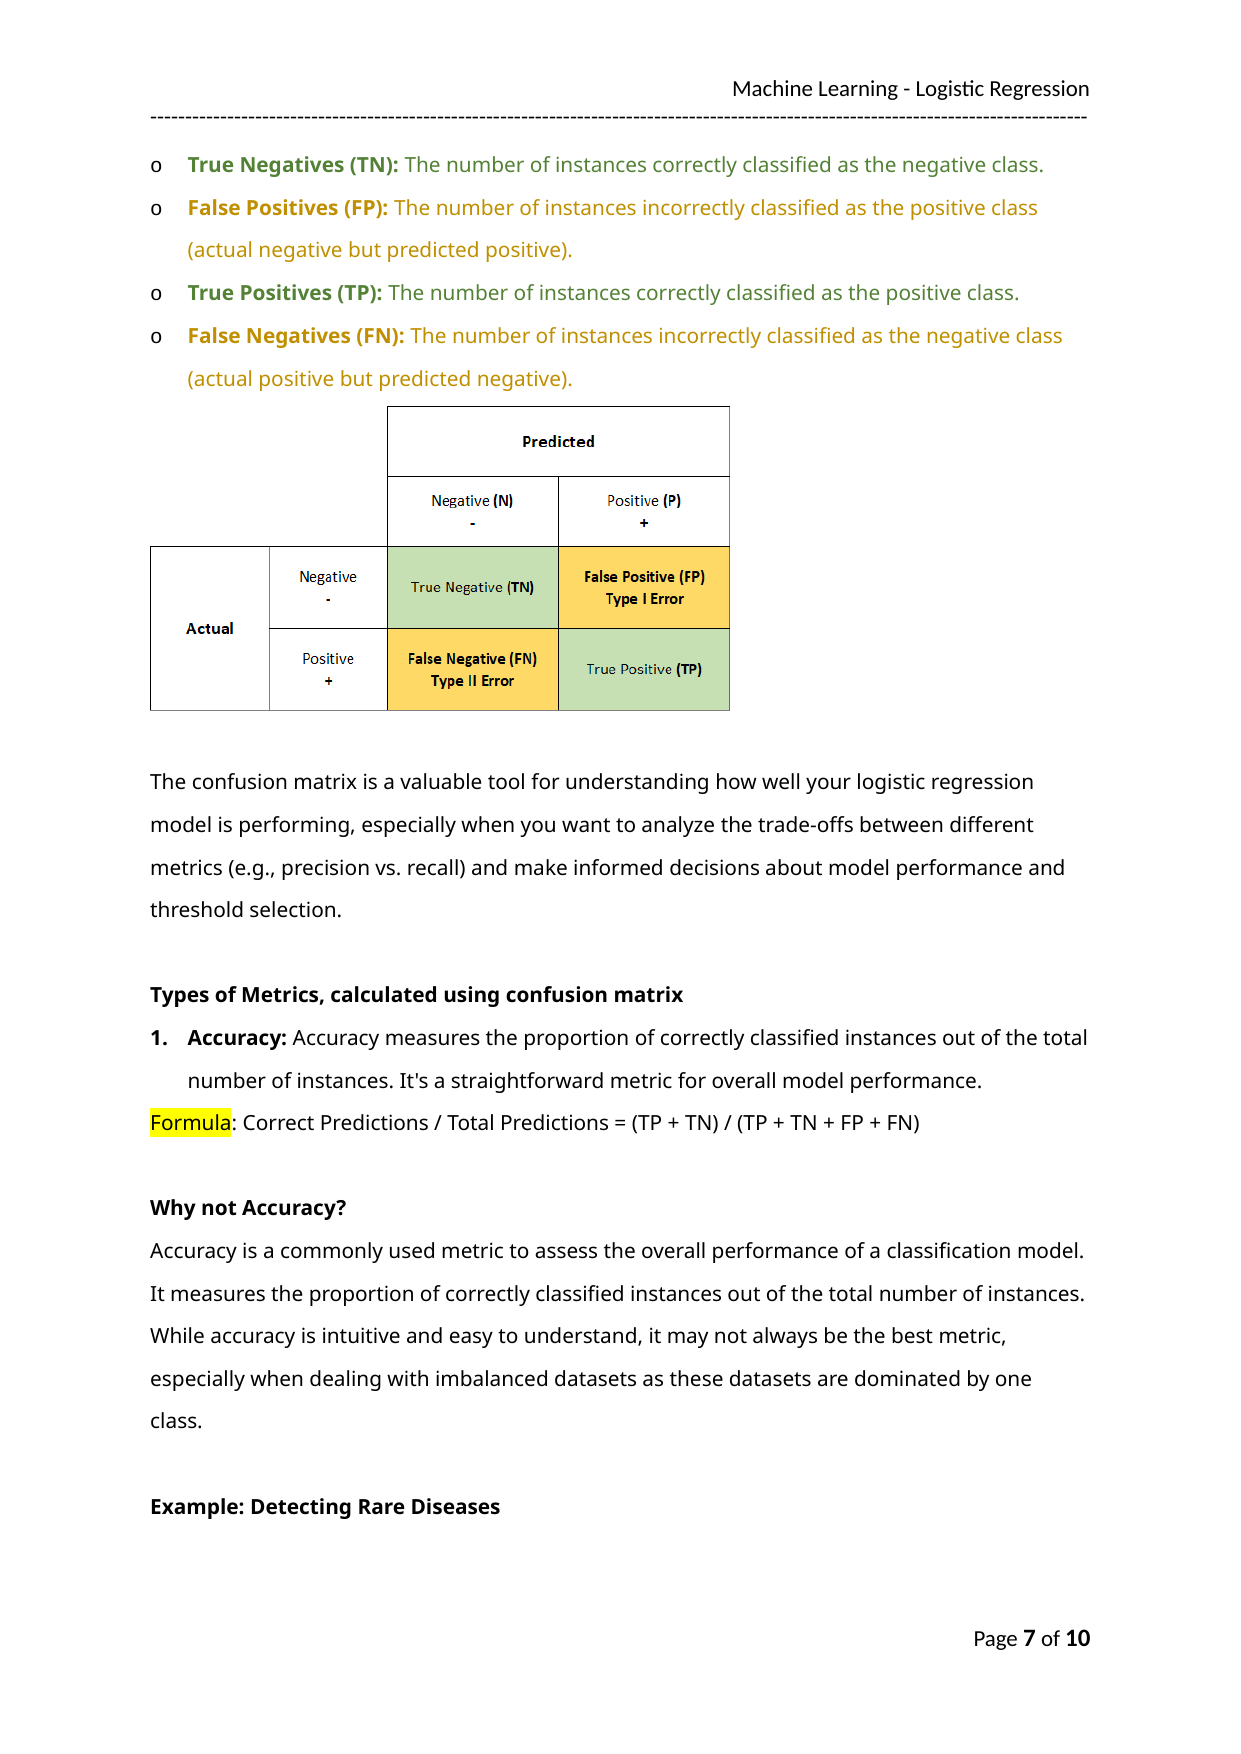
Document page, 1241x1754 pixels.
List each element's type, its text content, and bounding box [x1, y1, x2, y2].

list False Positives (FP): The number of instances incorrectly classified as the positive class (actual negative but predicted positive). [150, 193, 1090, 264]
text Formula: Correct Predictions / Total Predictions = (TP + TN) / (TP + TN + FP + FN) [231, 1108, 1090, 1137]
list True Positives (TP): The number of instances correctly classified as the positive class. [150, 278, 1090, 307]
text The confusion matrix is a valuable tool for understanding how well your logistic regression model is performing, especially when you want to analyze the trade-offs between different metrics (e.g., precision vs. recall) and make informed decisions about model performance and threshold selection. [150, 767, 1090, 924]
text Types of Metrics, calculated using confusion matrix [150, 981, 1090, 1009]
list False Negatives (FN): The number of instances incorrectly classified as the negative class (actual positive but predicted negative). [150, 321, 1090, 392]
text Example: Detecting Rare Diseases [150, 1492, 1090, 1520]
list Accuracy: Accuracy measures the proportion of correctly classified instances out of the total number of instances. It's a straightforward metric for overall model performance. [150, 1023, 1090, 1094]
picture [150, 406, 730, 711]
list True Negatives (TN): The number of instances correctly classified as the negative class. [150, 150, 1090, 178]
text Why not Accuracy? [150, 1193, 1090, 1222]
text Accuracy is a commonly used metric to assess the overall performance of a classification model. It measures the proportion of correctly classified instances out of the total number of instances. While accuracy is intuitive and easy to understand, it may not always be the best metric, especially when dealing with imbalanced datasets as these datasets are dominated by one class. [150, 1236, 1090, 1435]
